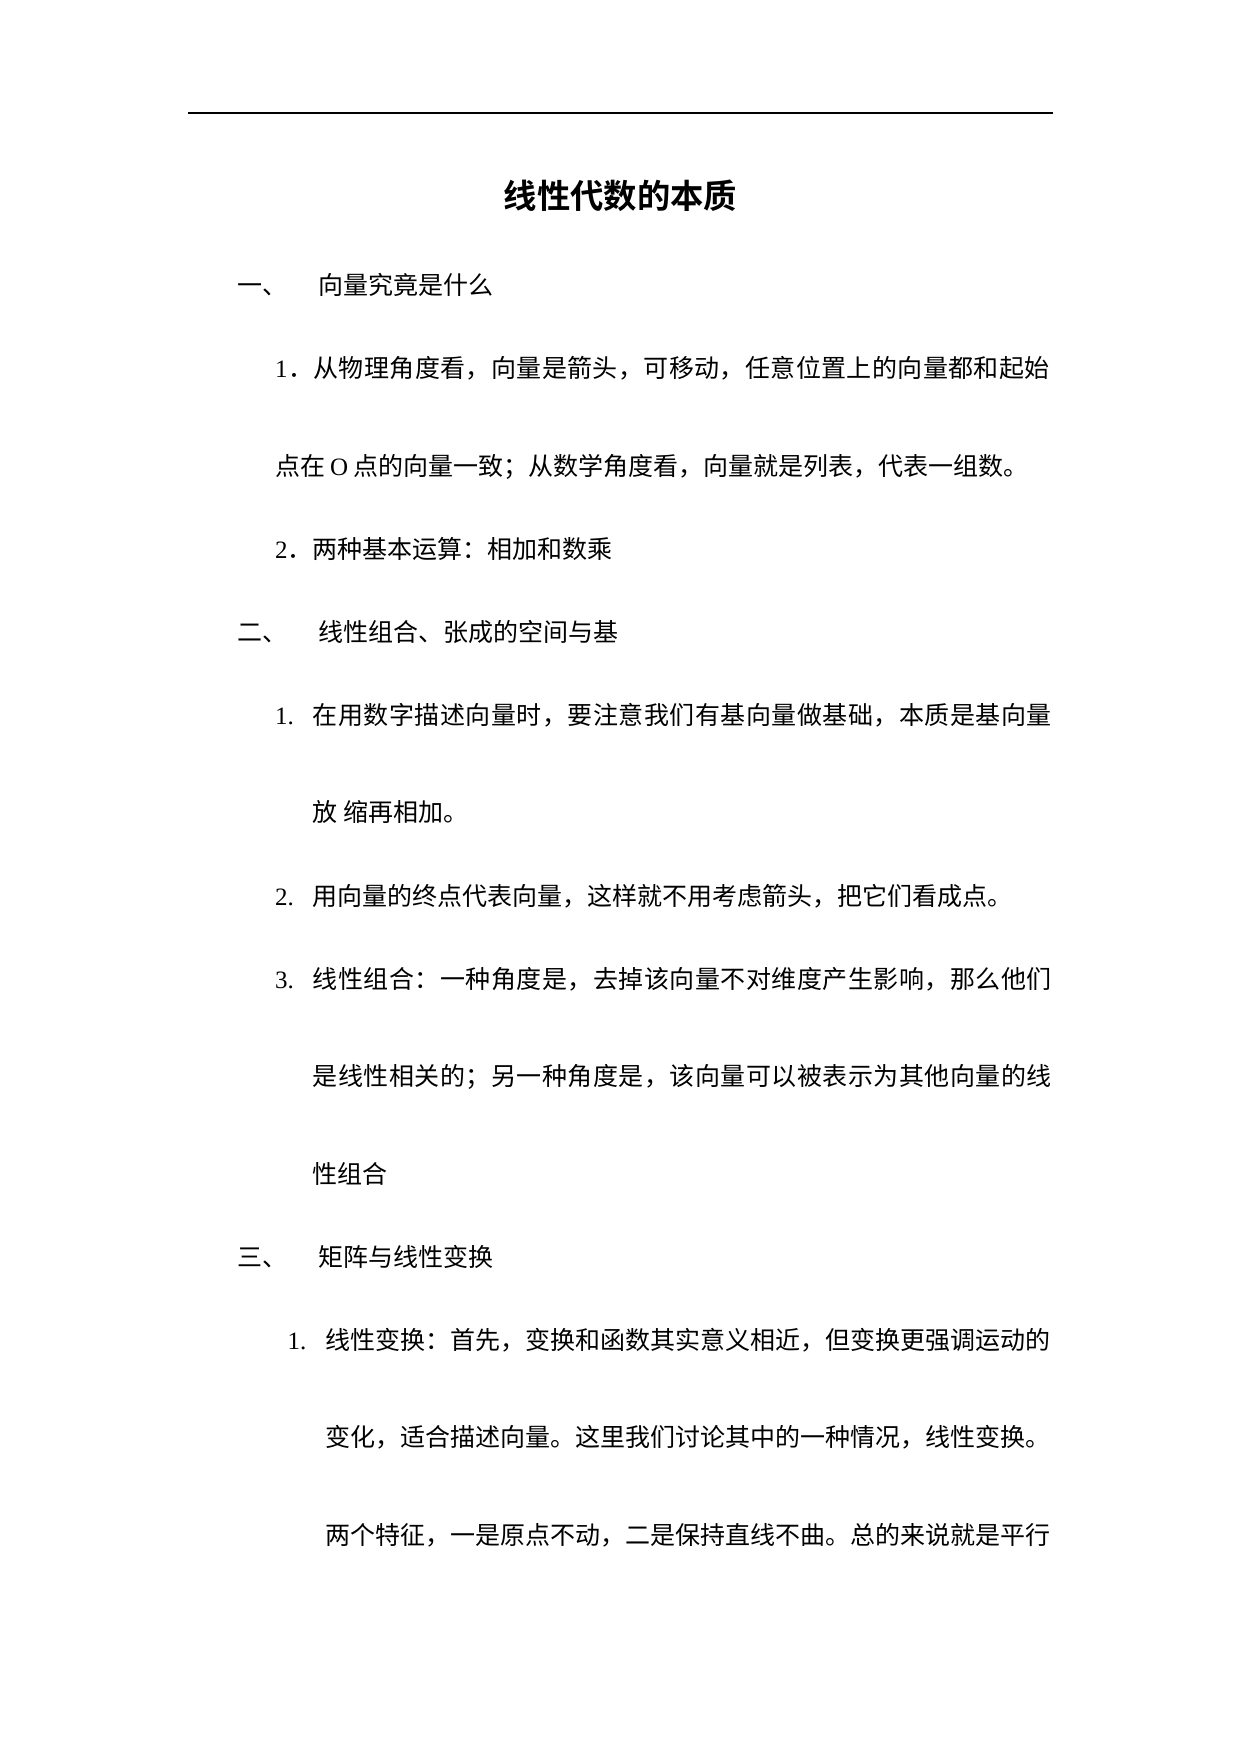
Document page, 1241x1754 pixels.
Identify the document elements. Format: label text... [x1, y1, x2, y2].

list 用向量的终点代表向量，这样就不用考虑箭头，把它们看成点。 [275, 862, 1053, 927]
list 矩阵与线性变换 [237, 1223, 1053, 1288]
text 1．从物理角度看，向量是箭头，可移动，任意位置上的向量都和起始点在O点的向量一致；从数学角度看，向量就是列表，代表一组数。 [275, 334, 1053, 497]
subtitle 线性代数的本质 [187, 162, 1053, 227]
list 线性组合、张成的空间与基 [237, 598, 1053, 663]
list 线性组合：一种角度是，去掉该向量不对维度产生影响，那么他们是线性相关的；另一种角度是，该向量可以被表示为其他向量的线性组合 [275, 945, 1053, 1205]
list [287, 1306, 1053, 1566]
list 在用数字描述向量时，要注意我们有基向量做基础，本质是基向量放 缩再相加。 [275, 681, 1053, 843]
list 向量究竟是什么 [237, 251, 1053, 316]
text 2．两种基本运算：相加和数乘 [275, 515, 1053, 580]
